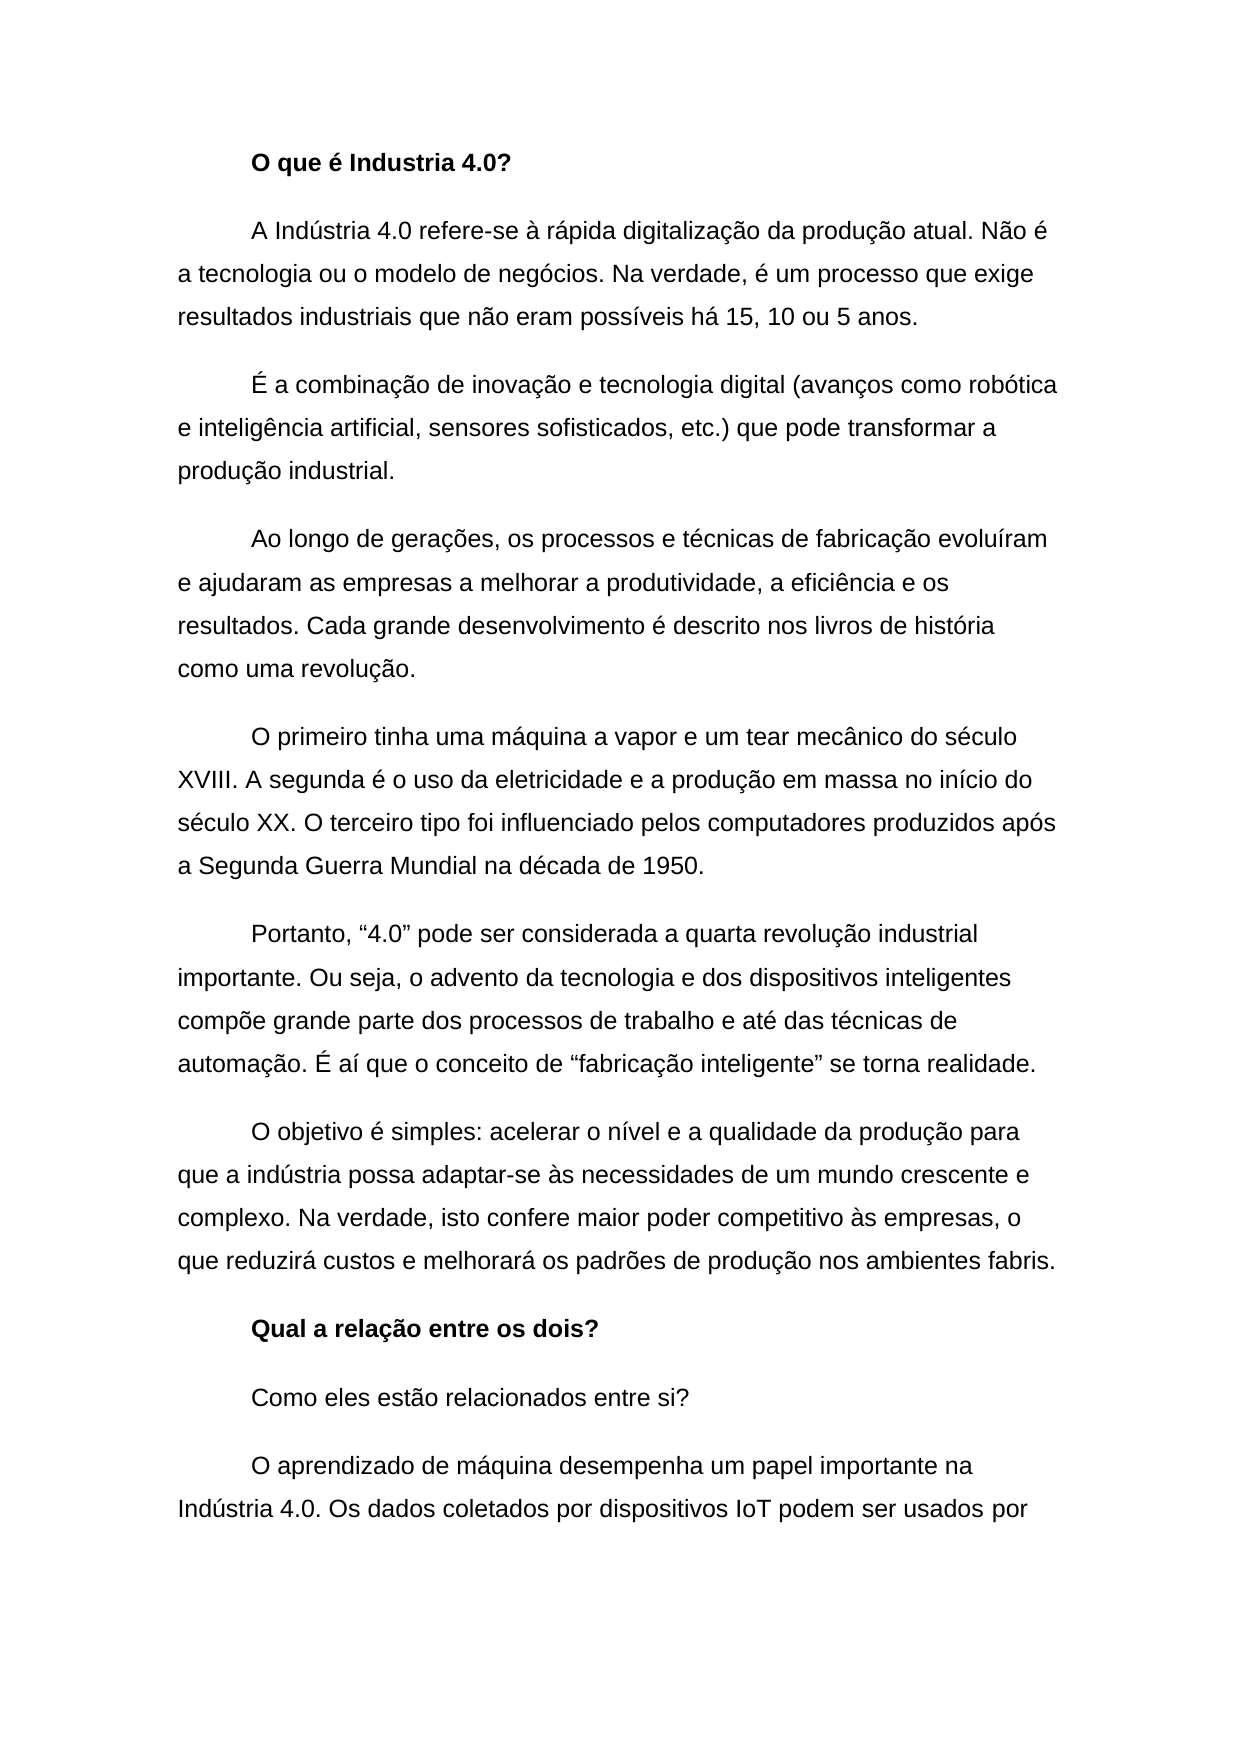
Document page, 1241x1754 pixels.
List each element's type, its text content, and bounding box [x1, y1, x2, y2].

text A Indústria 4.0 refere-se à rápida digitalização da produção atual. Não é a tecnologia ou o modelo de negócios. Na verdade, é um processo que exige resultados industriais que não eram possíveis há 15, 10 ou 5 anos. [177, 216, 1063, 331]
text O que é Industria 4.0? [177, 148, 1063, 176]
text O primeiro tinha uma máquina a vapor e um tear mecânico do século XVIII. A segunda é o uso da eletricidade e a produção em massa no início do século XX. O terceiro tipo foi influenciado pelos computadores produzidos após a Segunda Guerra Mundial na década de 1950. [177, 722, 1063, 880]
text Como eles estão relacionados entre si? [177, 1383, 1063, 1411]
text O objetivo é simples: acelerar o nível e a qualidade da produção para que a indústria possa adaptar-se às necessidades de um mundo crescente e complexo. Na verdade, isto confere maior poder competitivo às empresas, o que reduzirá custos e melhorará os padrões de produção nos ambientes fabris. [177, 1117, 1063, 1275]
text É a combinação de inovação e tecnologia digital (avanços como robótica e inteligência artificial, sensores sofisticados, etc.) que pode transformar a produção industrial. [177, 370, 1063, 485]
text Qual a relação entre os dois? [177, 1314, 1063, 1343]
text Ao longo de gerações, os processos e técnicas de fabricação evoluíram e ajudaram as empresas a melhorar a produtividade, a eficiência e os resultados. Cada grande desenvolvimento é descrito nos livros de história como uma revolução. [177, 524, 1063, 683]
text Portanto, “4.0” pode ser considerada a quarta revolução industrial importante. Ou seja, o advento da tecnologia e dos dispositivos inteligentes compõe grande parte dos processos de trabalho e até das técnicas de automação. É aí que o conceito de “fabricação inteligente” se torna realidade. [177, 919, 1063, 1078]
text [177, 1451, 1063, 1523]
